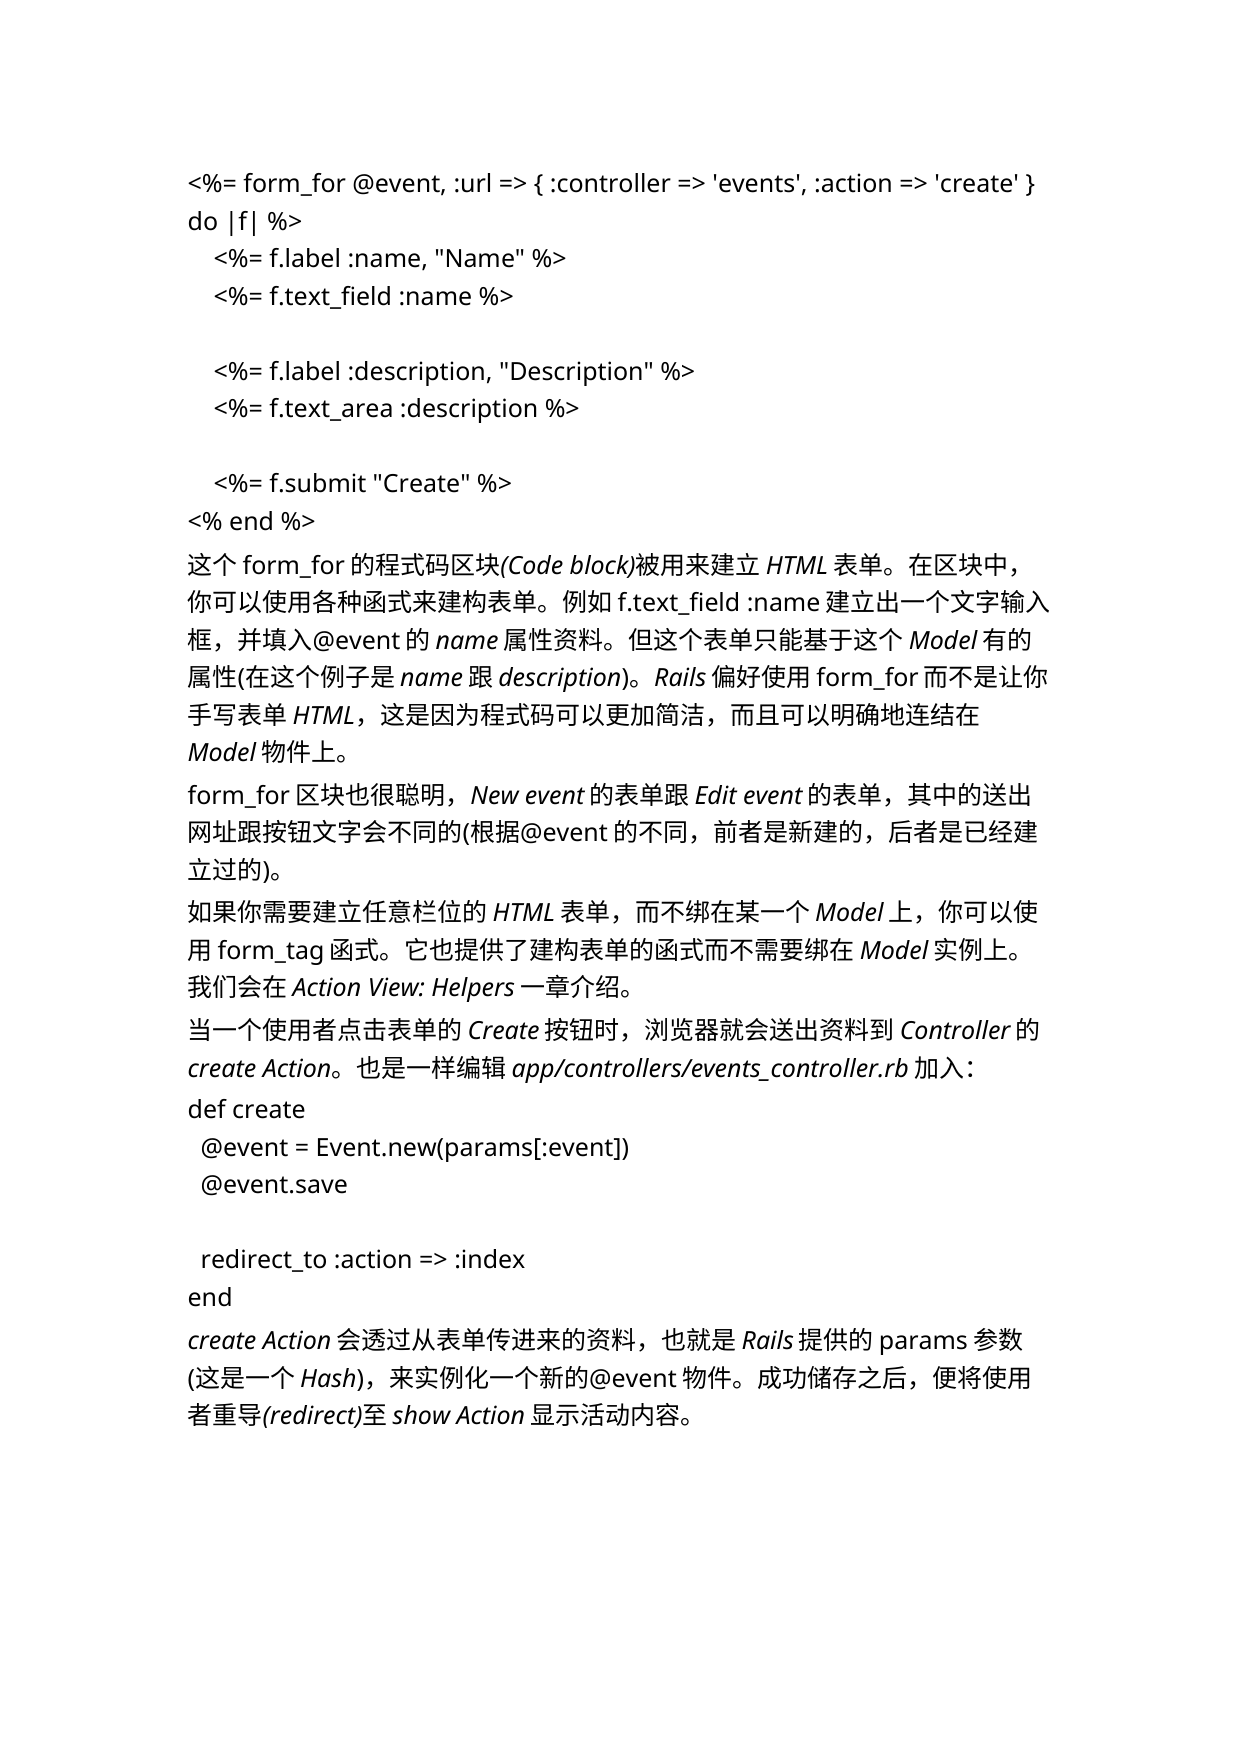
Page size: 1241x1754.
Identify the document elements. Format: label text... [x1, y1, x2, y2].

text <%= f.label :name, "Name" %> [187, 239, 1053, 277]
text <%= f.submit "Create" %> [187, 464, 1053, 502]
text <%= form_for @event, :url => { :controller => 'events', :action => 'create' } do |f| %> [187, 164, 1053, 239]
text 如果你需要建立任意栏位的HTML表单，而不绑在某一个Model上，你可以使用form_tag函式。它也提供了建构表单的函式而不需要绑在Model实例上。我们会在Action View: Helpers一章介绍。 [187, 892, 1053, 1005]
text create Action会透过从表单传进来的资料，也就是Rails提供的params参数(这是一个Hash)，来实例化一个新的@event物件。成功储存之后，便将使用者重导(redirect)至show Action显示活动内容。 [187, 1320, 1053, 1433]
text <%= f.text_area :description %> [187, 389, 1053, 427]
text redirect_to :action => :index [187, 1240, 1053, 1277]
text <%= f.label :description, "Description" %> [187, 352, 1053, 389]
text <%= f.text_field :name %> [187, 277, 1053, 314]
text end [187, 1277, 1053, 1315]
text def create [187, 1090, 1053, 1127]
text 这个form_for的程式码区块(Code block)被用来建立HTML表单。在区块中，你可以使用各种函式来建构表单。例如f.text_field :name建立出一个文字输入框，并填入@event的name属性资料。但这个表单只能基于这个Model有的属性(在这个例子是name跟description)。Rails偏好使用form_for而不是让你手写表单HTML，这是因为程式码可以更加简洁，而且可以明确地连结在Model物件上。 [187, 544, 1053, 769]
text form_for区块也很聪明，New event的表单跟Edit event的表单，其中的送出网址跟按钮文字会不同的(根据@event的不同，前者是新建的，后者是已经建立过的)。 [187, 775, 1053, 887]
text 当一个使用者点击表单的Create按钮时，浏览器就会送出资料到Controller的create Action。也是一样编辑app/controllers/events_controller.rb加入： [187, 1010, 1053, 1085]
text @event = Event.new(params[:event]) [187, 1127, 1053, 1165]
text @event.save [187, 1165, 1053, 1202]
text <% end %> [187, 502, 1053, 539]
